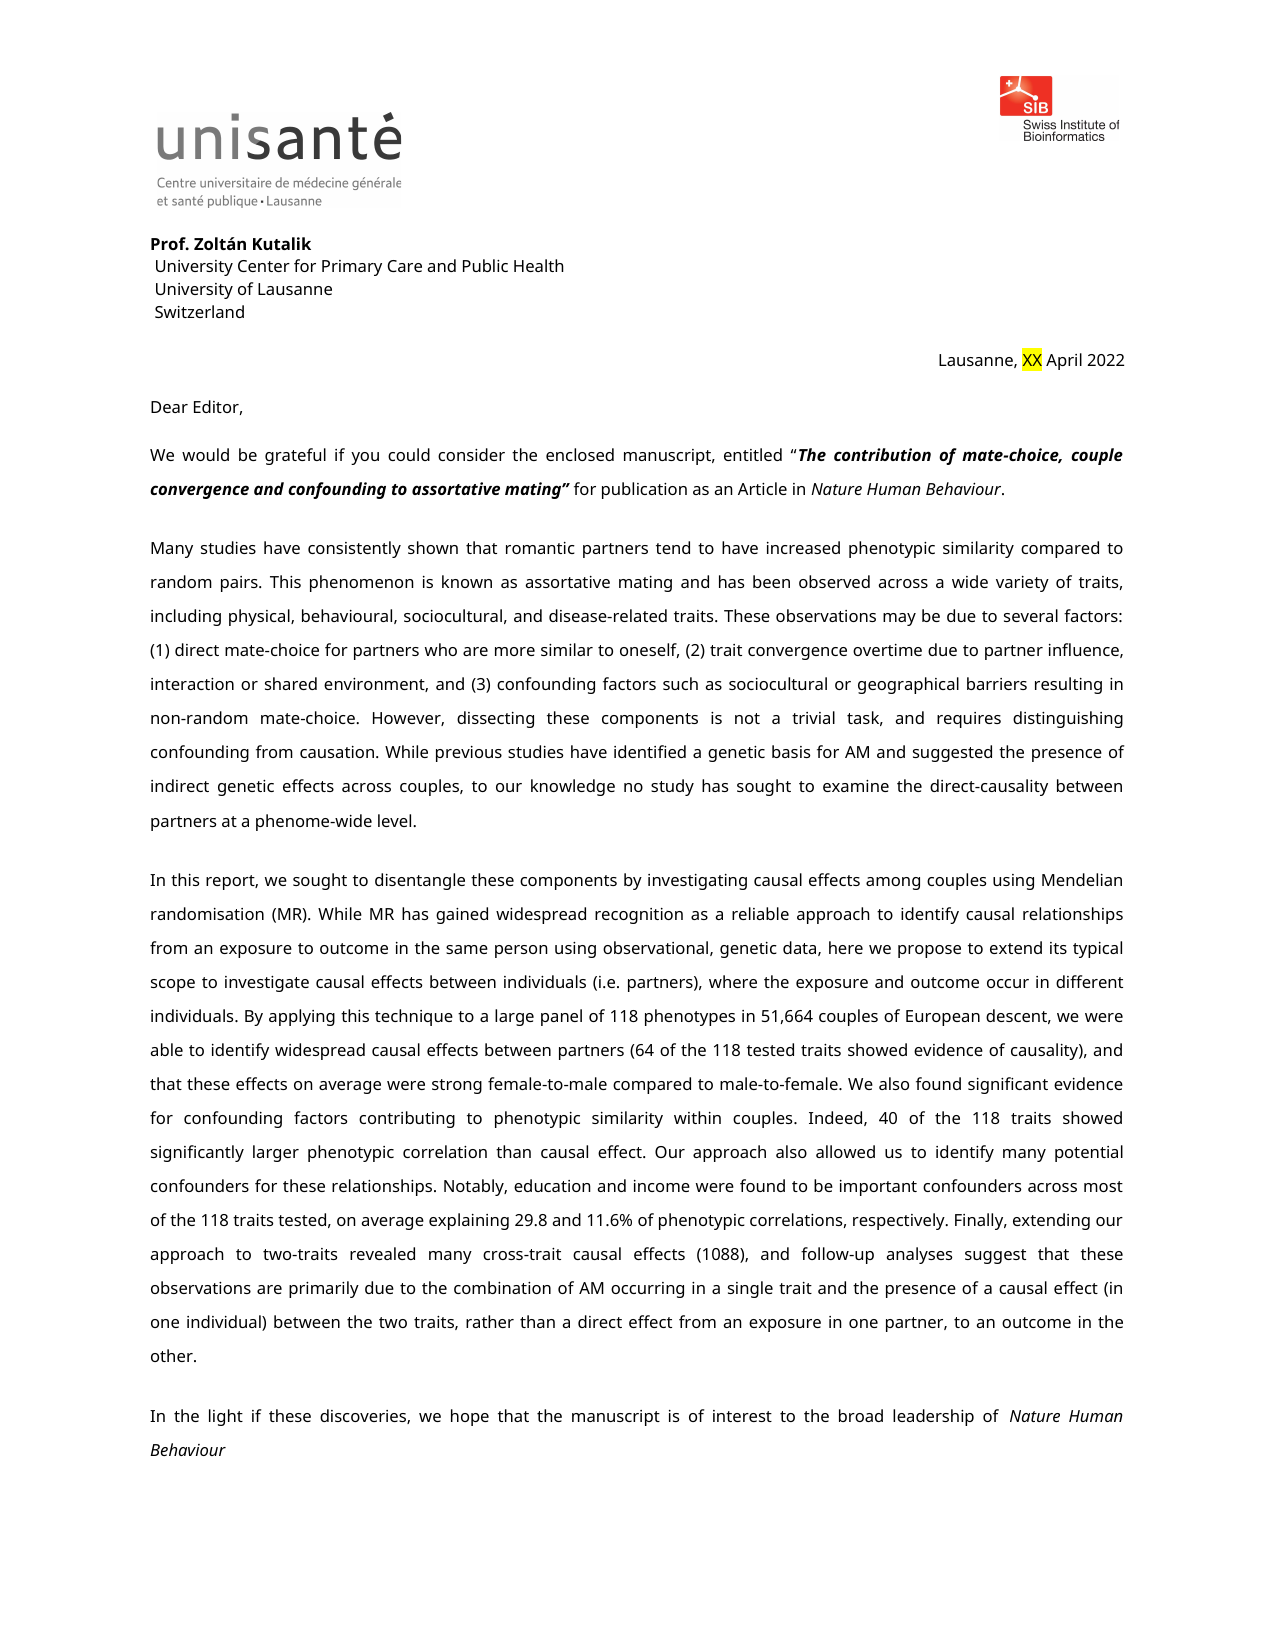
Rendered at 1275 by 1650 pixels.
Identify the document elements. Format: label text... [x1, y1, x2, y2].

text Many studies have consistently shown that romantic partners tend to have increased phenotypic similarity compared to random pairs. This phenomenon is known as assortative mating and has been observed across a wide variety of traits, including physical, behavioural, sociocultural, and disease-related traits. These observations may be due to several factors: (1) direct mate-choice for partners who are more similar to oneself, (2) trait convergence overtime due to partner influence, interaction or shared environment, and (3) confounding factors such as sociocultural or geographical barriers resulting in non-random mate-choice. However, dissecting these components is not a trivial task, and requires distinguishing confounding from causation. While previous studies have identified a genetic basis for AM and suggested the presence of indirect genetic effects across couples, to our knowledge no study has sought to examine the direct-causality between partners at a phenome-wide level. [150, 537, 1125, 832]
picture [998, 75, 1120, 141]
text In this report, we sought to disentangle these components by investigating causal effects among couples using Mendelian randomisation (MR). While MR has gained widespread recognition as a reliable approach to identify causal relationships from an exposure to outcome in the same person using observational, genetic data, here we propose to extend its typical scope to investigate causal effects between individuals (i.e. partners), where the exposure and outcome occur in different individuals. By applying this technique to a large panel of 118 phenotypes in 51,664 couples of European descent, we were able to identify widespread causal effects between partners (64 of the 118 tested traits showed evidence of causality), and that these effects on average were strong female-to-male compared to male-to-female. We also found significant evidence for confounding factors contributing to phenotypic similarity within couples. Indeed, 40 of the 118 traits showed significantly larger phenotypic correlation than causal effect. Our approach also allowed us to identify many potential confounders for these relationships. Notably, education and income were found to be important confounders across most of the 118 traits tested, on average explaining 29.8 and 11.6% of phenotypic correlations, respectively. Finally, extending our approach to two-traits revealed many cross-trait causal effects (1088), and follow-up analyses suggest that these observations are primarily due to the combination of AM occurring in a single trait and the presence of a causal effect (in one individual) between the two traits, rather than a direct effect from an exposure in one partner, to an outcome in the other. [150, 868, 1125, 1368]
text Lausanne, XX April 2022 [1042, 348, 1125, 371]
text Dear Editor, [150, 396, 1125, 418]
text Lausanne, XX April 2022 [600, 348, 1022, 371]
picture [157, 112, 402, 208]
text In the light if these discoveries, we hope that the manuscript is of interest to the broad leadership of Nature Human Behaviour [150, 1404, 1125, 1461]
text Prof. Zoltán Kutalik University Center for Primary Care and Public Health University of Lausanne Switzerland [150, 232, 1125, 323]
text We would be grateful if you could consider the enclosed manuscript, entitled “The contribution of mate-choice, couple convergence and confounding to assortative mating” for publication as an Article in Nature Human Behaviour. [150, 443, 1125, 500]
